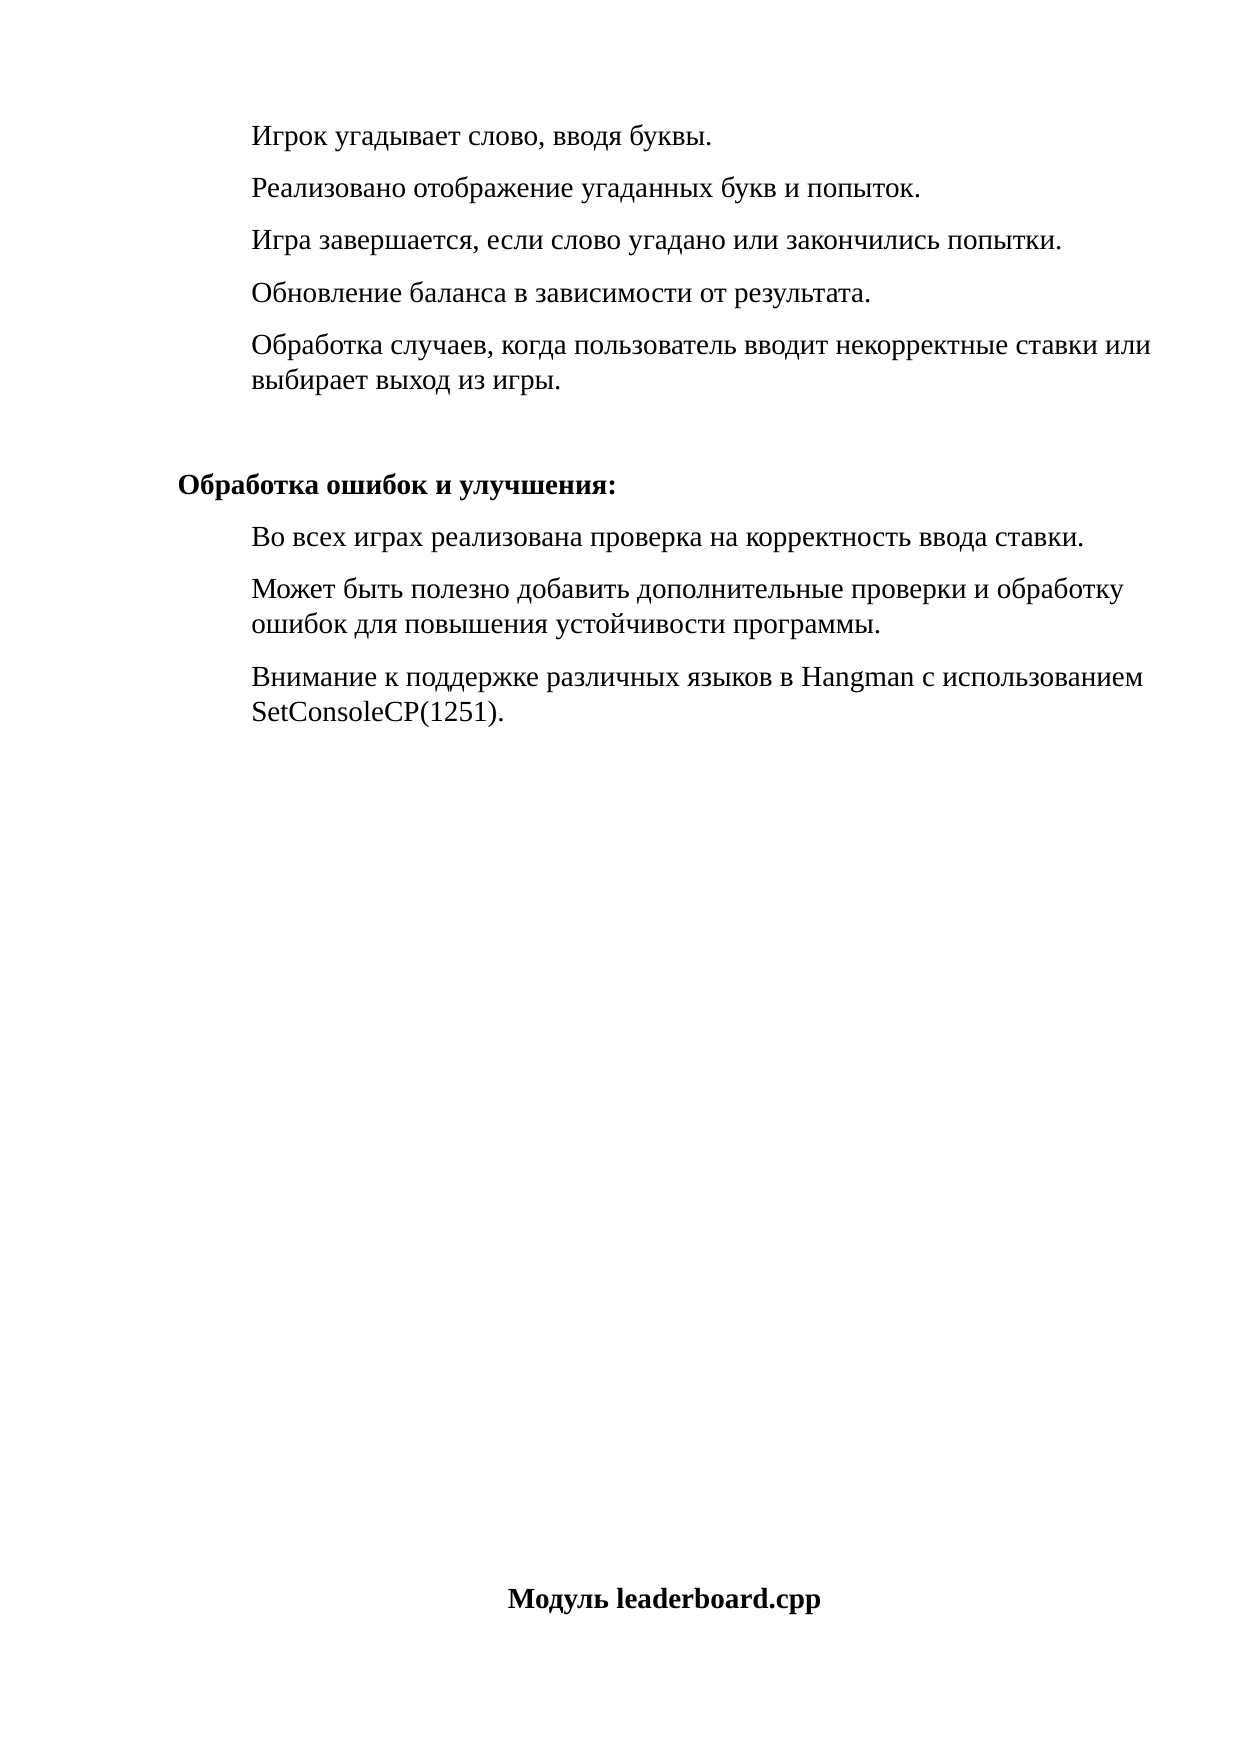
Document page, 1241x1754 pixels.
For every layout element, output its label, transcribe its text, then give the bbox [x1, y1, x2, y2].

text Модуль leaderboard.cpp [177, 1582, 1152, 1615]
text Обработка ошибок и улучшения: [177, 467, 1152, 500]
text Игрок угадывает слово, вводя буквы. [177, 118, 1152, 152]
text Внимание к поддержке различных языков в Hangman с использованием SetConsoleCP(1251). [251, 659, 1152, 728]
text Реализовано отображение угаданных букв и попыток. [177, 170, 1152, 204]
text Игра завершается, если слово угадано или закончились попытки. [177, 222, 1152, 256]
text Во всех играх реализована проверка на корректность ввода ставки. [177, 519, 1152, 552]
text Может быть полезно добавить дополнительные проверки и обработку ошибок для повышения устойчивости программы. [251, 571, 1152, 640]
text Обработка случаев, когда пользователь вводит некорректные ставки или выбирает выход из игры. [251, 327, 1152, 396]
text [177, 275, 1152, 308]
